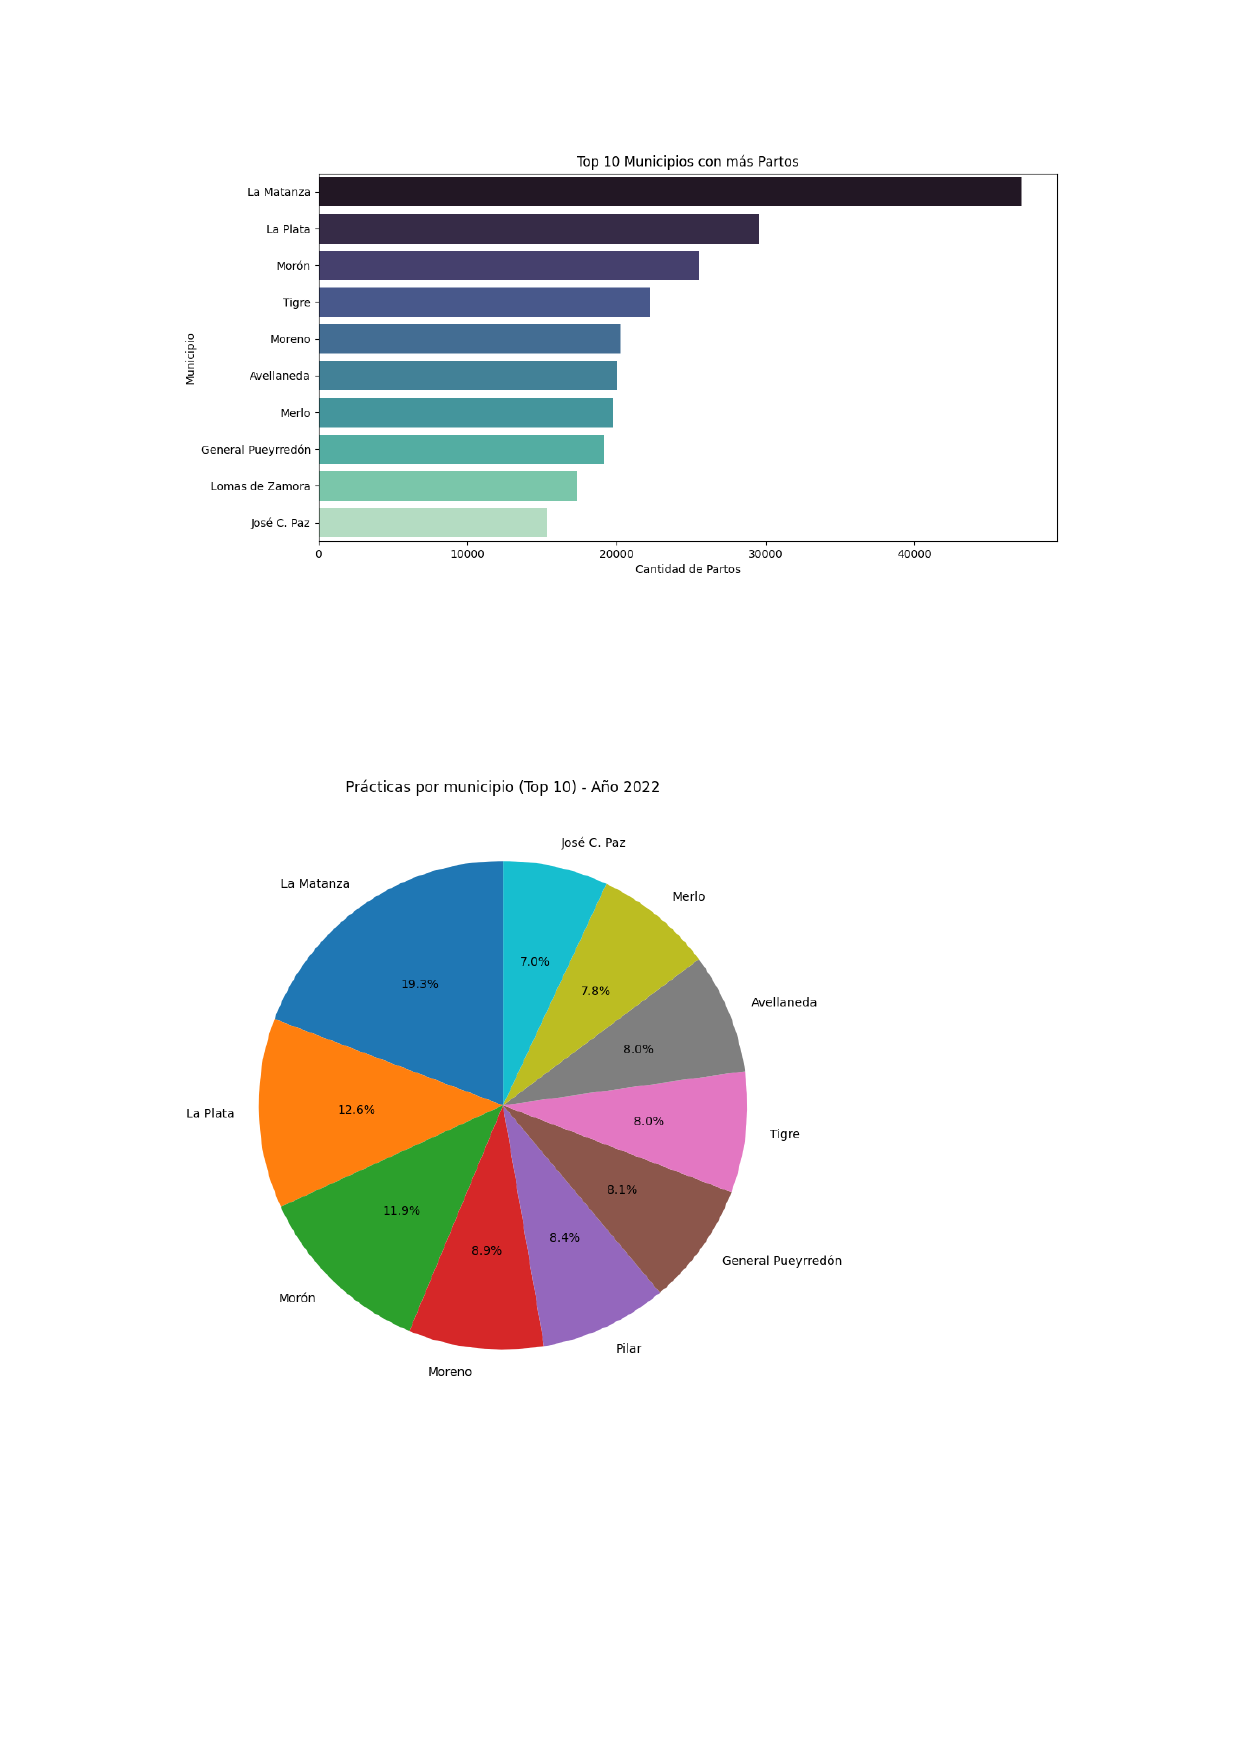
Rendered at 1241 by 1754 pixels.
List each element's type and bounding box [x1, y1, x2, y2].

picture [177, 771, 849, 1419]
picture [177, 147, 1063, 583]
